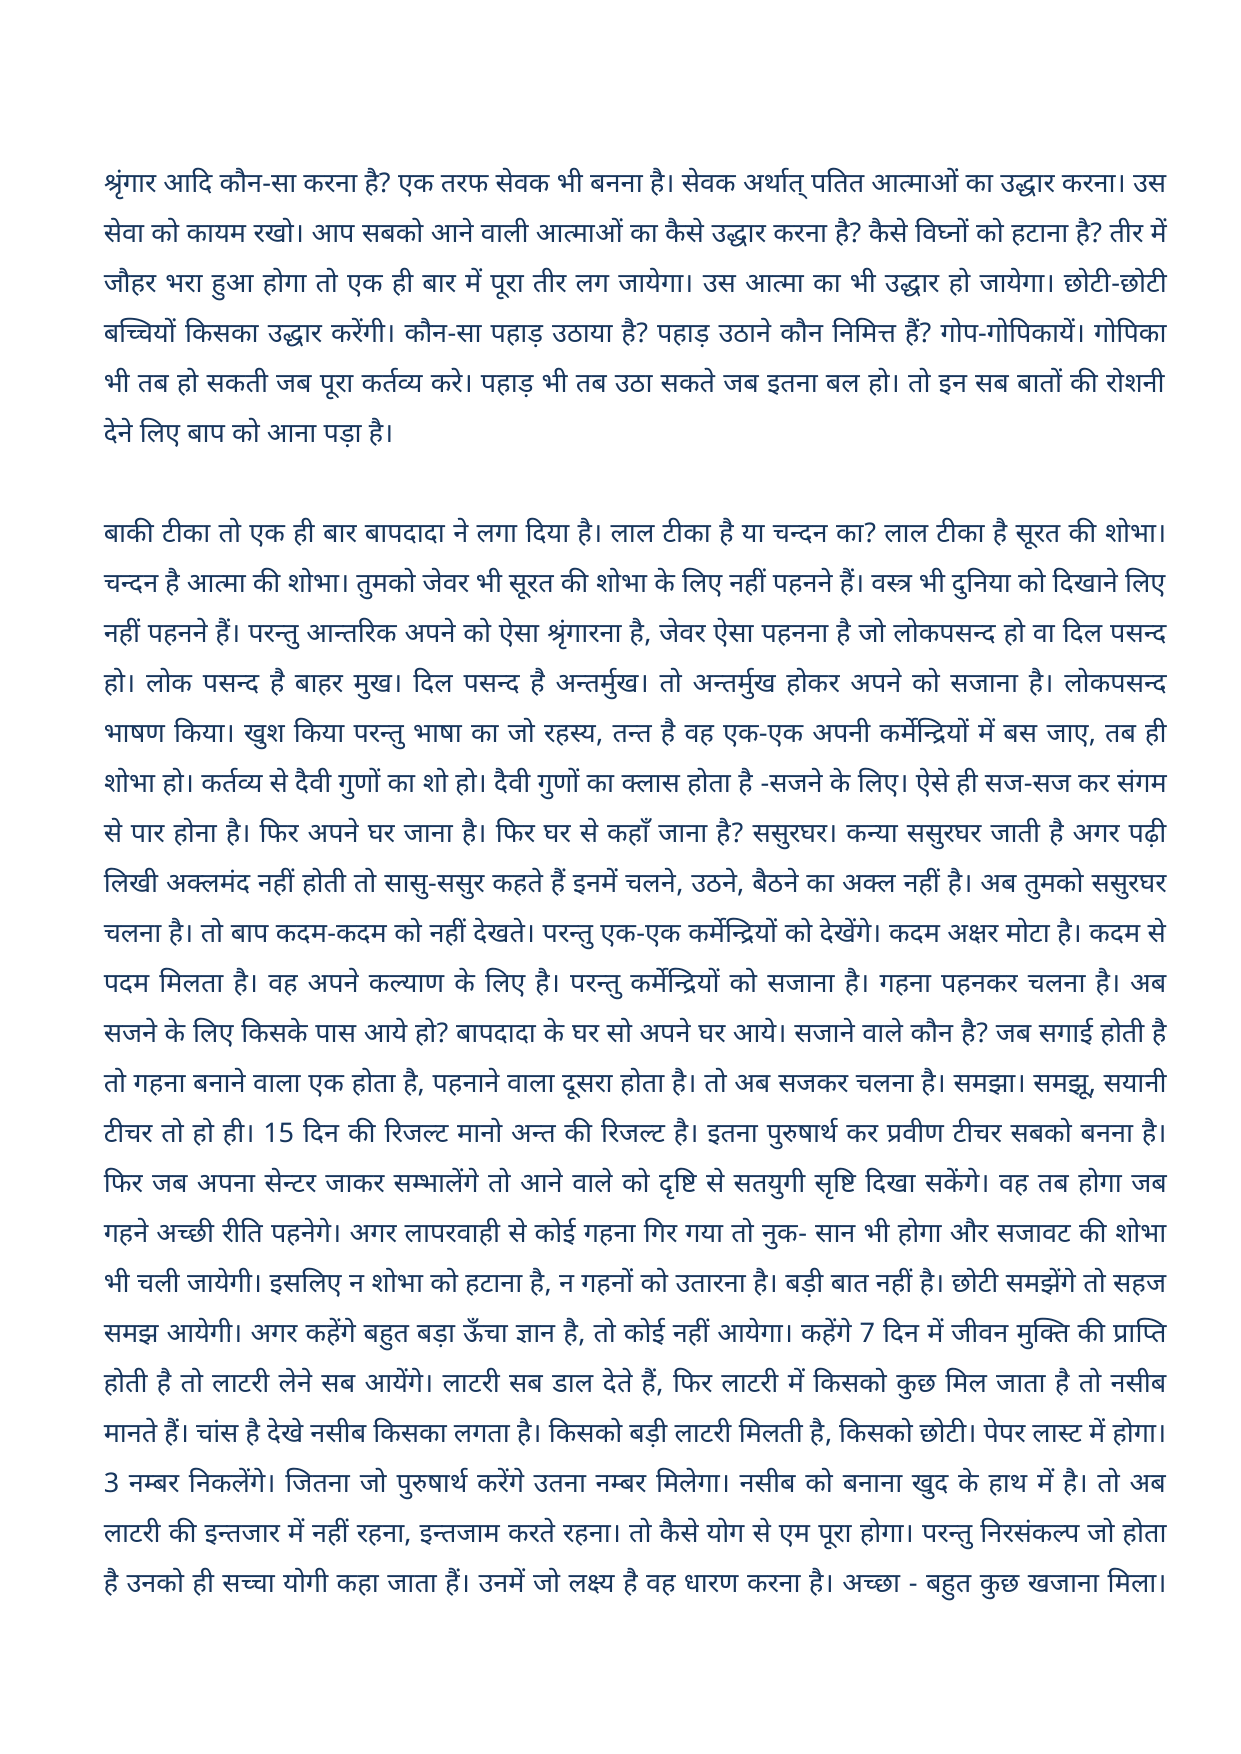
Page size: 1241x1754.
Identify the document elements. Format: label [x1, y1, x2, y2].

text [103, 500, 1167, 1600]
text [103, 150, 1167, 450]
